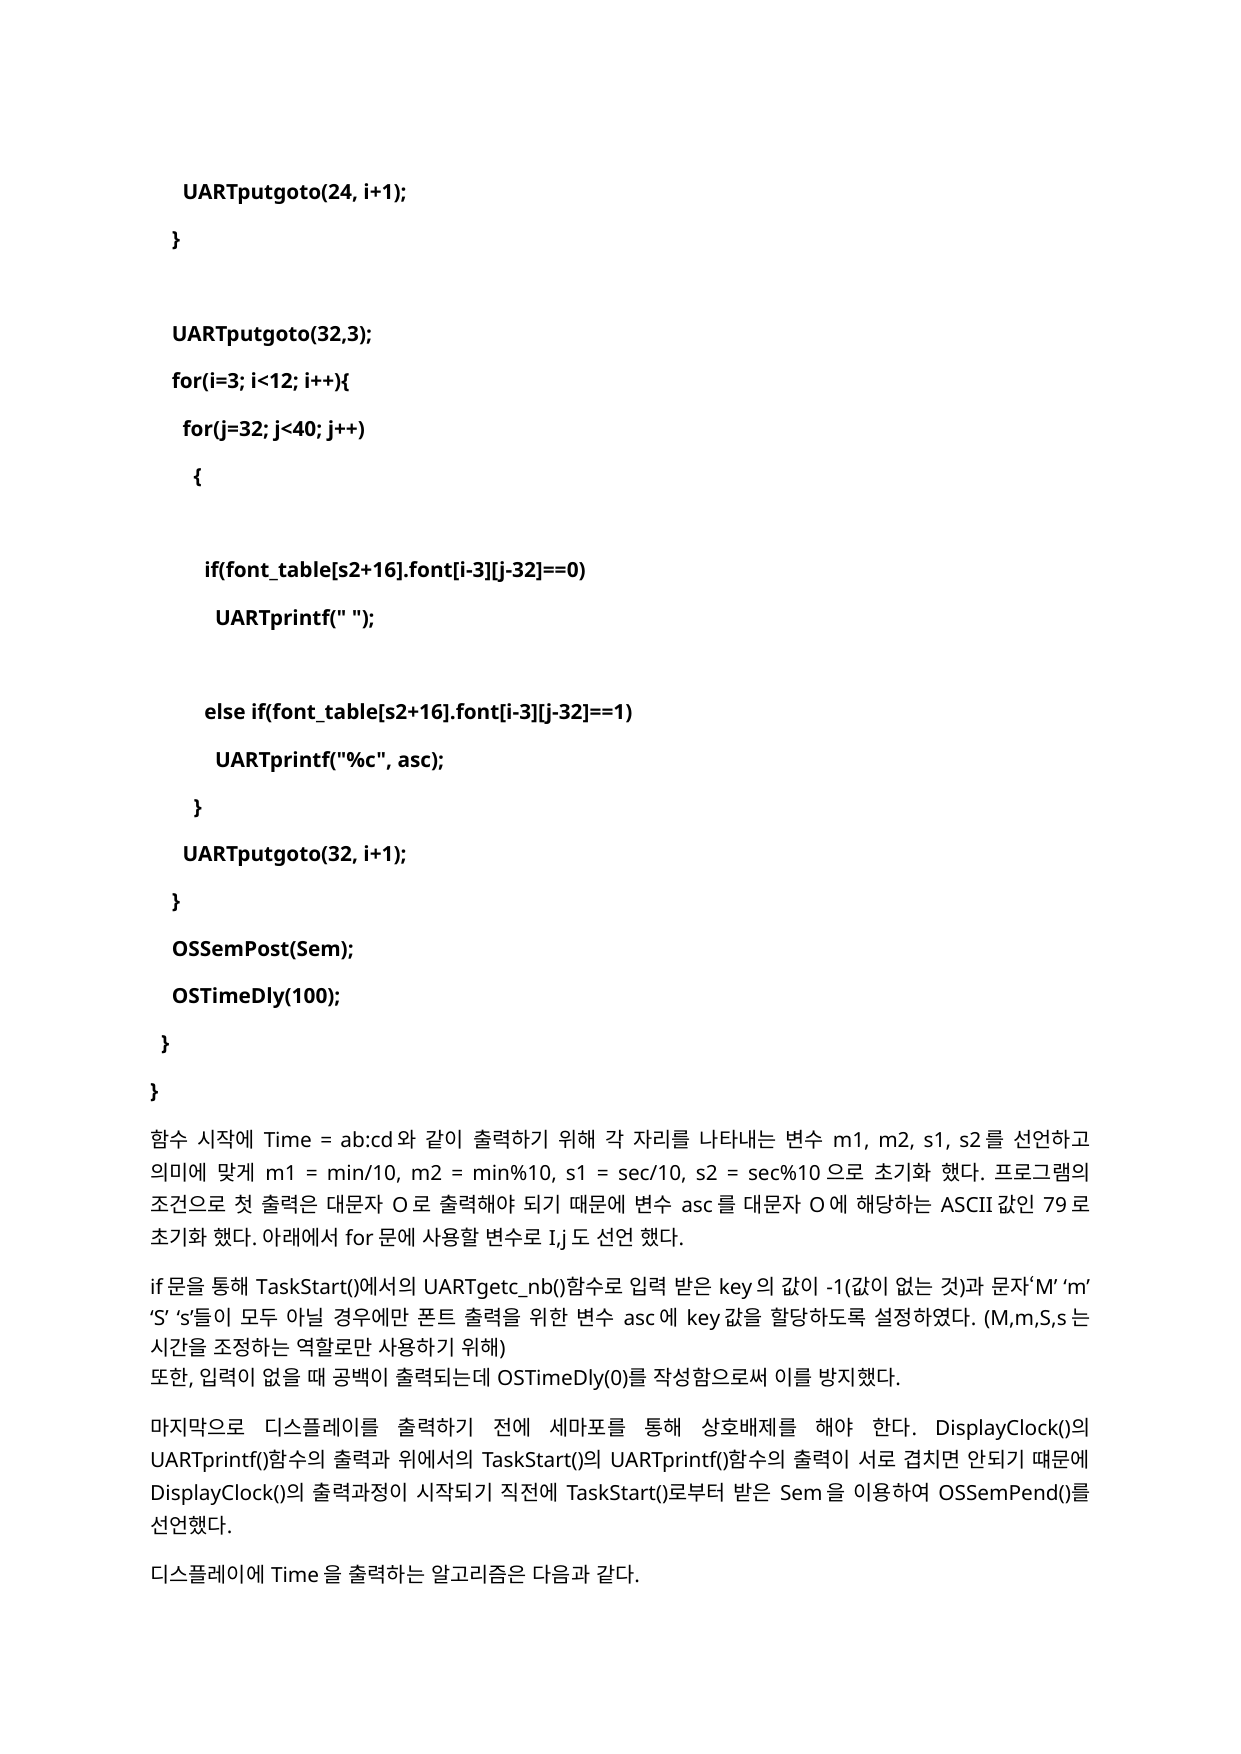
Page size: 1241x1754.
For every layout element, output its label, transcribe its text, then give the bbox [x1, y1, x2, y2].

text 함수 시작에 Time = ab:cd와 같이 출력하기 위해 각 자리를 나타내는 변수 m1, m2, s1, s2를 선언하고 의미에 맞게 m1 = min/10, m2 = min%10, s1 = sec/10, s2 = sec%10으로 초기화 했다. 프로그램의 조건으로 첫 출력은 대문자 O로 출력해야 되기 때문에 변수 asc를 대문자 O에 해당하는 ASCII값인 79로 초기화 했다. 아래에서 for문에 사용할 변수로 I,j도 선언 했다. [150, 1123, 1090, 1251]
text } [150, 887, 1090, 915]
text for(i=3; i<12; i++){ [150, 366, 1090, 395]
text UARTprintf("%c", asc); [150, 745, 1090, 773]
text } [150, 1076, 1090, 1104]
text UARTputgoto(24, i+1); [150, 177, 1090, 206]
text 또한, 입력이 없을 때 공백이 출력되는데 OSTimeDly(0)를 작성함으로써 이를 방지했다. [150, 1361, 1090, 1392]
text 마지막으로 디스플레이를 출력하기 전에 세마포를 통해 상호배제를 해야 한다. DisplayClock()의 UARTprintf()함수의 출력과 위에서의 TaskStart()의 UARTprintf()함수의 출력이 서로 겹치면 안되기 떄문에 DisplayClock()의 출력과정이 시작되기 직전에 TaskStart()로부터 받은 Sem을 이용하여 OSSemPend()를 선언했다. [150, 1411, 1090, 1539]
text UARTputgoto(32,3); [150, 319, 1090, 347]
text if문을 통해 TaskStart()에서의 UARTgetc_nb()함수로 입력 받은 key의 값이 -1(값이 없는 것)과 문자‘M’ ‘m’ ‘S’ ‘s’들이 모두 아닐 경우에만 폰트 출력을 위한 변수 asc에 key값을 할당하도록 설정하였다. (M,m,S,s는 시간을 조정하는 역할로만 사용하기 위해) [150, 1271, 1090, 1361]
text OSTimeDly(100); [150, 981, 1090, 1009]
text } [150, 1028, 1090, 1057]
text } [150, 224, 1090, 253]
text if(font_table[s2+16].font[i-3][j-32]==0) [150, 556, 1090, 584]
text OSSemPost(Sem); [150, 934, 1090, 962]
text { [150, 461, 1090, 489]
text } [150, 792, 1090, 820]
text UARTputgoto(32, i+1); [150, 839, 1090, 868]
text UARTprintf(" "); [150, 603, 1090, 631]
text for(j=32; j<40; j++) [150, 414, 1090, 442]
text 디스플레이에 Time을 출력하는 알고리즘은 다음과 같다. [150, 1558, 1090, 1589]
text else if(font_table[s2+16].font[i-3][j-32]==1) [150, 697, 1090, 726]
